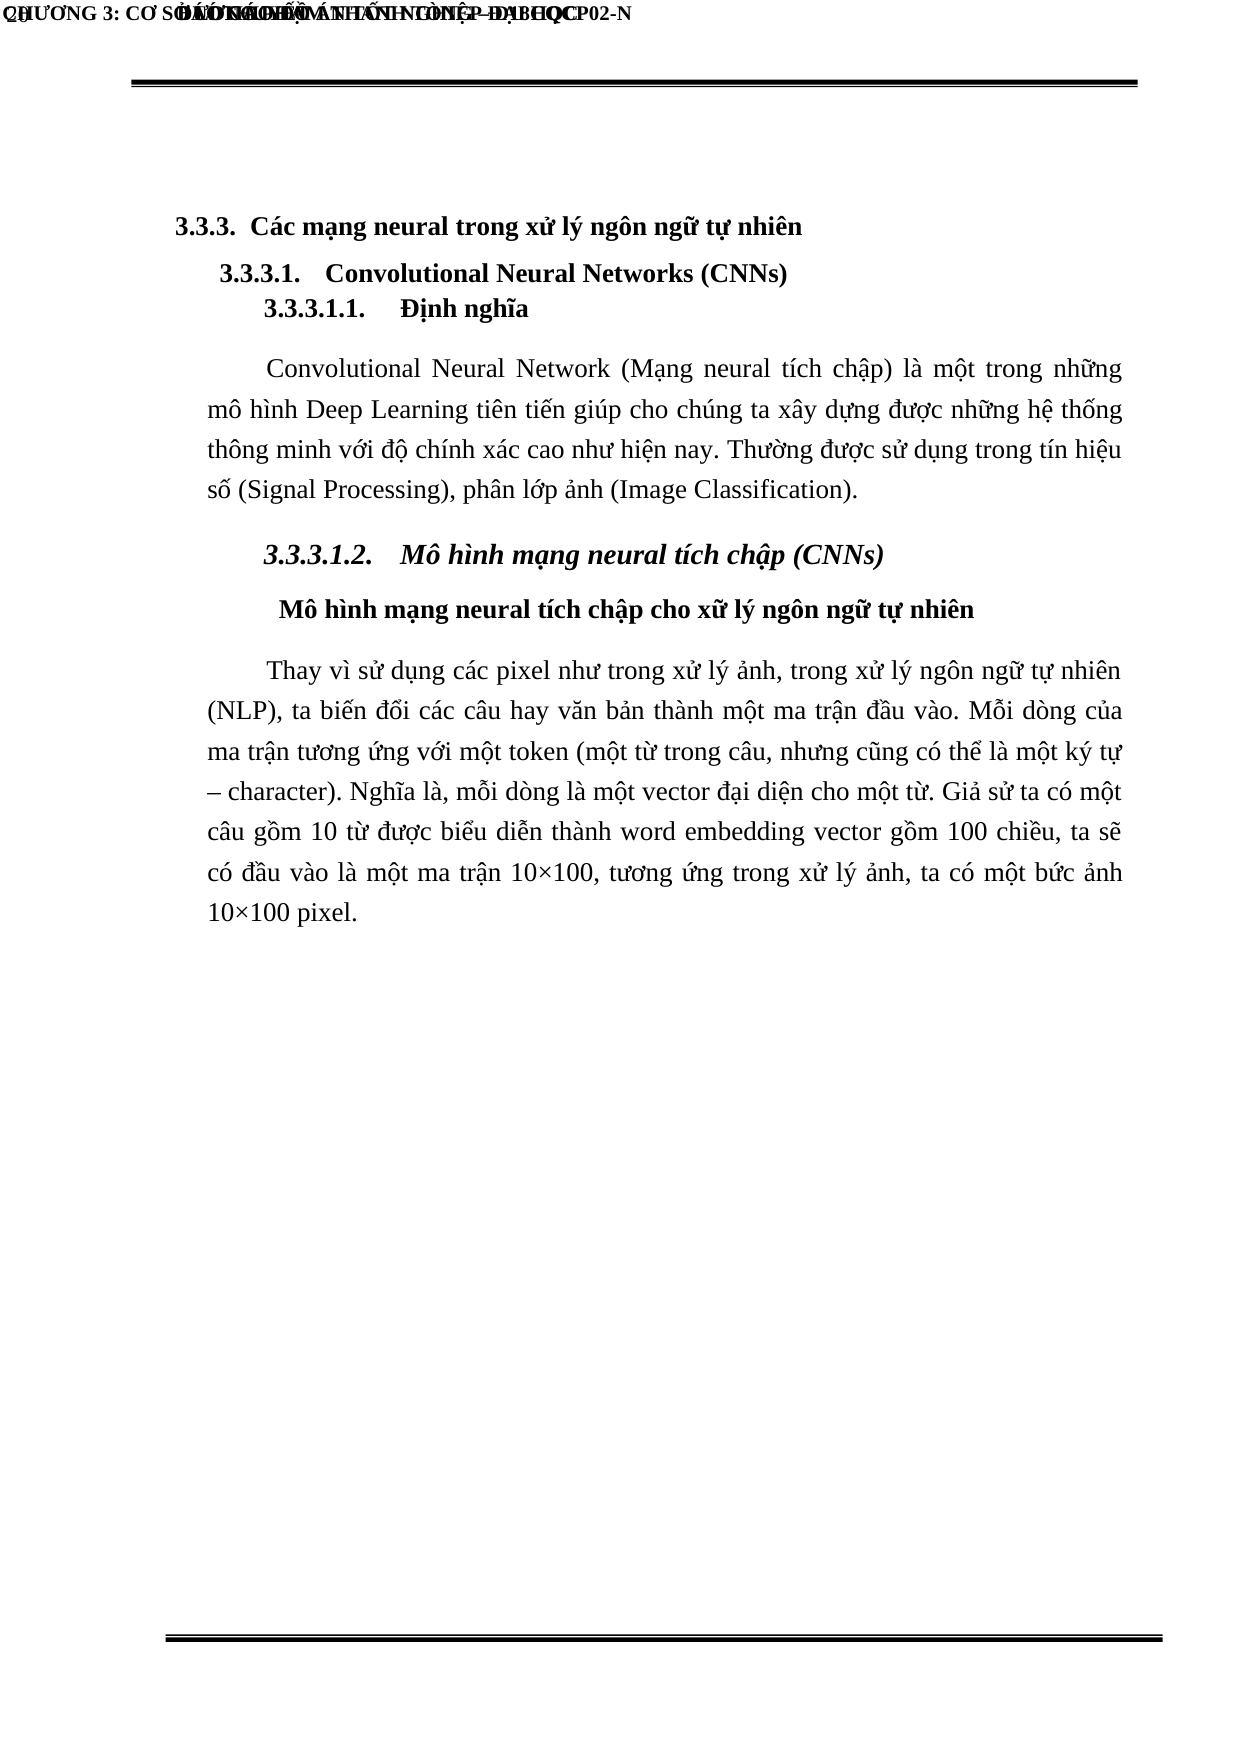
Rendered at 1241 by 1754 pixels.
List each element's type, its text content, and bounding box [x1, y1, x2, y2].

list Mô hình mạng neural tích chập (CNNs) [264, 537, 1153, 570]
list Convolutional Neural Networks (CNNs) [219, 257, 1153, 288]
subtitle Các mạng neural trong xử lý ngôn ngữ tự nhiên [175, 210, 1153, 241]
text Thay vì sử dụng các pixel như trong xử lý ảnh, trong xử lý ngôn ngữ tự nhiên (NLP), ta biến đổi các câu hay văn bản thành một ma trận đầu vào. Mỗi dòng của ma trận tương ứng với một token (một từ trong câu, nhưng cũng có thể là một ký tự – character). Nghĩa là, mỗi dòng là một vector đại diện cho một từ. Giả sử ta có một câu gồm 10 từ được biểu diễn thành word embedding vector gồm 100 chiều, ta sẽ có đầu vào là một ma trận 10×100, tương ứng trong xử lý ảnh, ta có một bức ảnh 10×100 pixel. [207, 654, 1123, 927]
text Mô hình mạng neural tích chập cho xữ lý ngôn ngữ tự nhiên [175, 593, 1153, 624]
text Convolutional Neural Network (Mạng neural tích chập) là một trong những mô hình Deep Learning tiên tiến giúp cho chúng ta xây dựng được những hệ thống thông minh với độ chính xác cao như hiện nay. Thường được sử dụng trong tín hiệu số (Signal Processing), phân lớp ảnh (Image Classification). [207, 352, 1122, 505]
list Định nghĩa [264, 292, 1153, 323]
